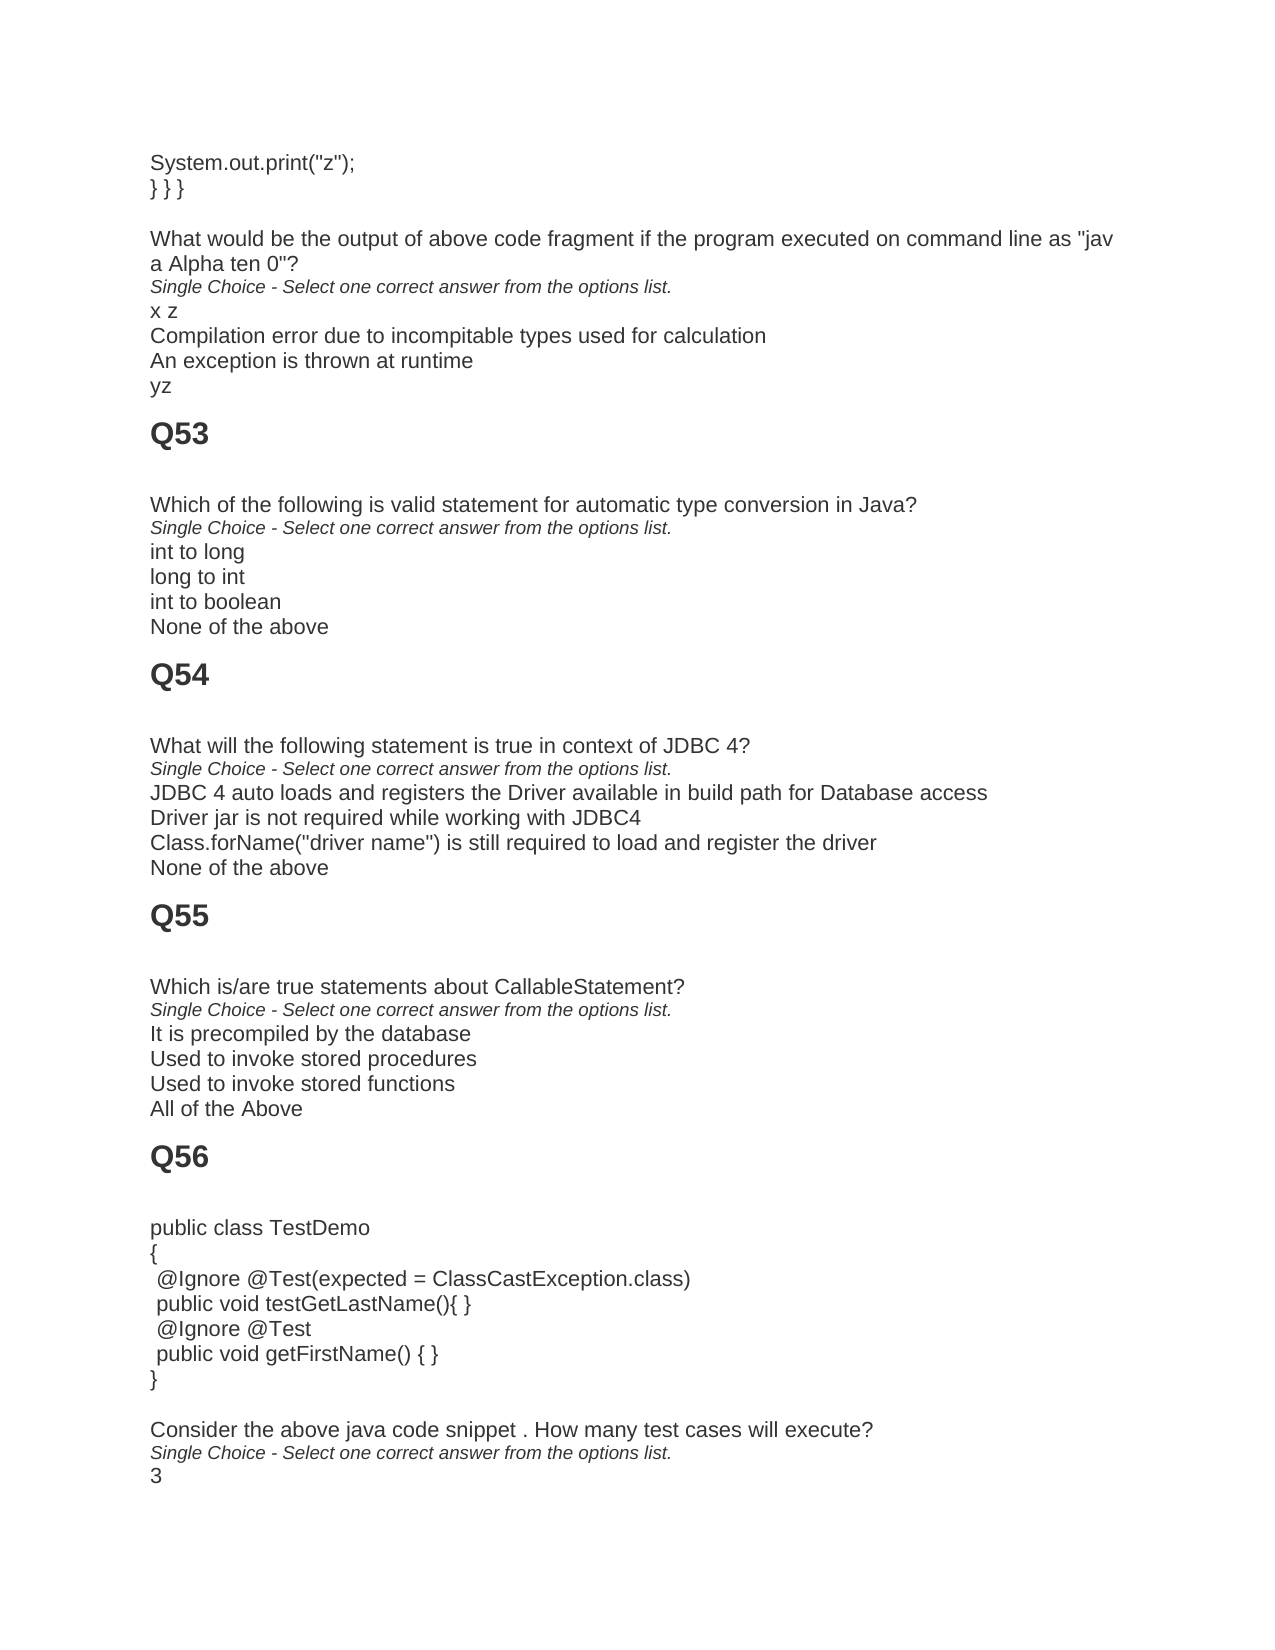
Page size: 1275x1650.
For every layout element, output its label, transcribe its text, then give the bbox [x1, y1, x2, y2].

text Q54 [150, 656, 1125, 692]
text Single Choice - Select one correct answer from the options list. [150, 517, 1125, 539]
text All of the Above [150, 1096, 1125, 1122]
text 3 [150, 1463, 1125, 1489]
text x z [150, 298, 1125, 323]
text int to boolean [150, 589, 1125, 614]
text Single Choice - Select one correct answer from the options list. [150, 999, 1125, 1021]
text None of the above [150, 614, 1125, 639]
text public class TestDemo { @Ignore @Test(expected = ClassCastException.class) public void testGetLastName(){ } @Ignore @Test public void getFirstName() { } } Consider the above java code snippet . How many test cases will execute? [150, 1215, 1125, 1442]
text Which is/are true statements about CallableStatement? [150, 974, 1125, 999]
text Which of the following is valid statement for automatic type conversion in Java? [150, 492, 1125, 517]
text None of the above [150, 855, 1125, 881]
text JDBC 4 auto loads and registers the Driver available in build path for Database access [150, 780, 1125, 805]
text Single Choice - Select one correct answer from the options list. [150, 758, 1125, 780]
text Driver jar is not required while working with JDBC4 [150, 805, 1125, 830]
text Single Choice - Select one correct answer from the options list. [150, 276, 1125, 298]
text Used to invoke stored procedures [150, 1046, 1125, 1071]
text Q53 [150, 415, 1125, 451]
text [150, 1442, 1125, 1463]
text An exception is thrown at runtime [150, 348, 1125, 373]
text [150, 150, 1125, 276]
text Q55 [150, 897, 1125, 933]
text long to int [150, 564, 1125, 589]
text It is precompiled by the database [150, 1021, 1125, 1046]
text int to long [150, 539, 1125, 564]
text What will the following statement is true in context of JDBC 4? [150, 733, 1125, 758]
text Compilation error due to incompitable types used for calculation [150, 323, 1125, 348]
text Class.forName("driver name") is still required to load and register the driver [150, 830, 1125, 855]
text Q56 [150, 1138, 1125, 1174]
text Used to invoke stored functions [150, 1071, 1125, 1096]
text yz [150, 373, 1125, 398]
